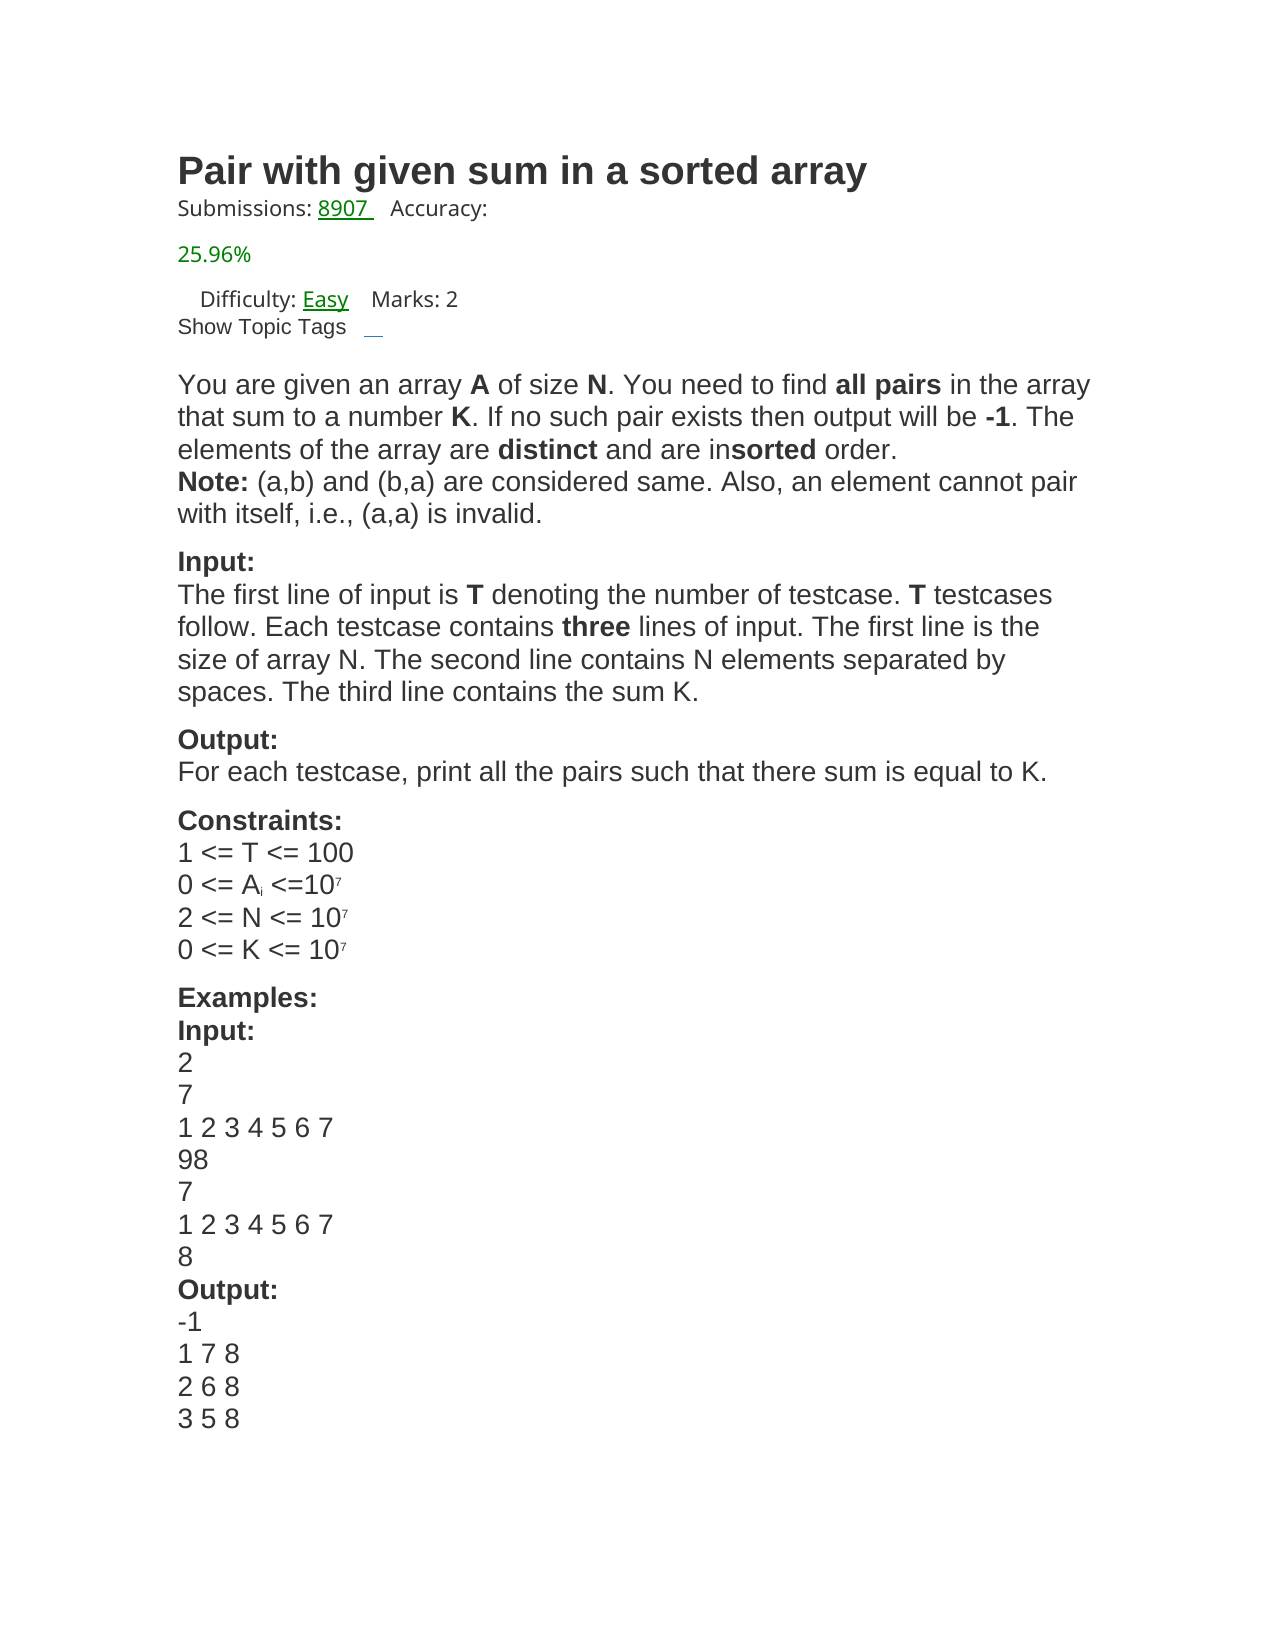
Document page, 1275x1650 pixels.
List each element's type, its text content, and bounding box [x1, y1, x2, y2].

text Difficulty: Easy Marks: 2 [177, 284, 1098, 314]
text Input: The first line of input is T denoting the number of testcase. T testcases follow. Each testcase contains three lines of input. The first line is the size of array N. The second line contains N elements separated by spaces. The third line contains the sum K. [177, 545, 1098, 707]
text Output: For each testcase, print all the pairs such that there sum is equal to K. [177, 723, 1098, 788]
text Pair with given sum in a sorted array [177, 148, 1098, 193]
text Submissions: 8907 Accuracy: [177, 193, 1098, 223]
text Constraints: 1 <= T <= 100 0 <= Ai <=107 2 <= N <= 107 0 <= K <= 107 [177, 803, 1098, 965]
text 25.96% [177, 239, 1098, 268]
text You are given an array A of size N. You need to find all pairs in the array that sum to a number K. If no such pair exists then output will be -1. The elements of the array are distinct and are insorted order. Note: (a,b) and (b,a) are considered same. Also, an element cannot pair with itself, i.e., (a,a) is invalid. [177, 368, 1098, 530]
text Show Topic Tags [177, 314, 1098, 339]
text Examples: Input: 2 7 1 2 3 4 5 6 7 98 7 1 2 3 4 5 6 7 8 Output: -1 1 7 8 2 6 8 3 5 8 [177, 981, 1098, 1434]
